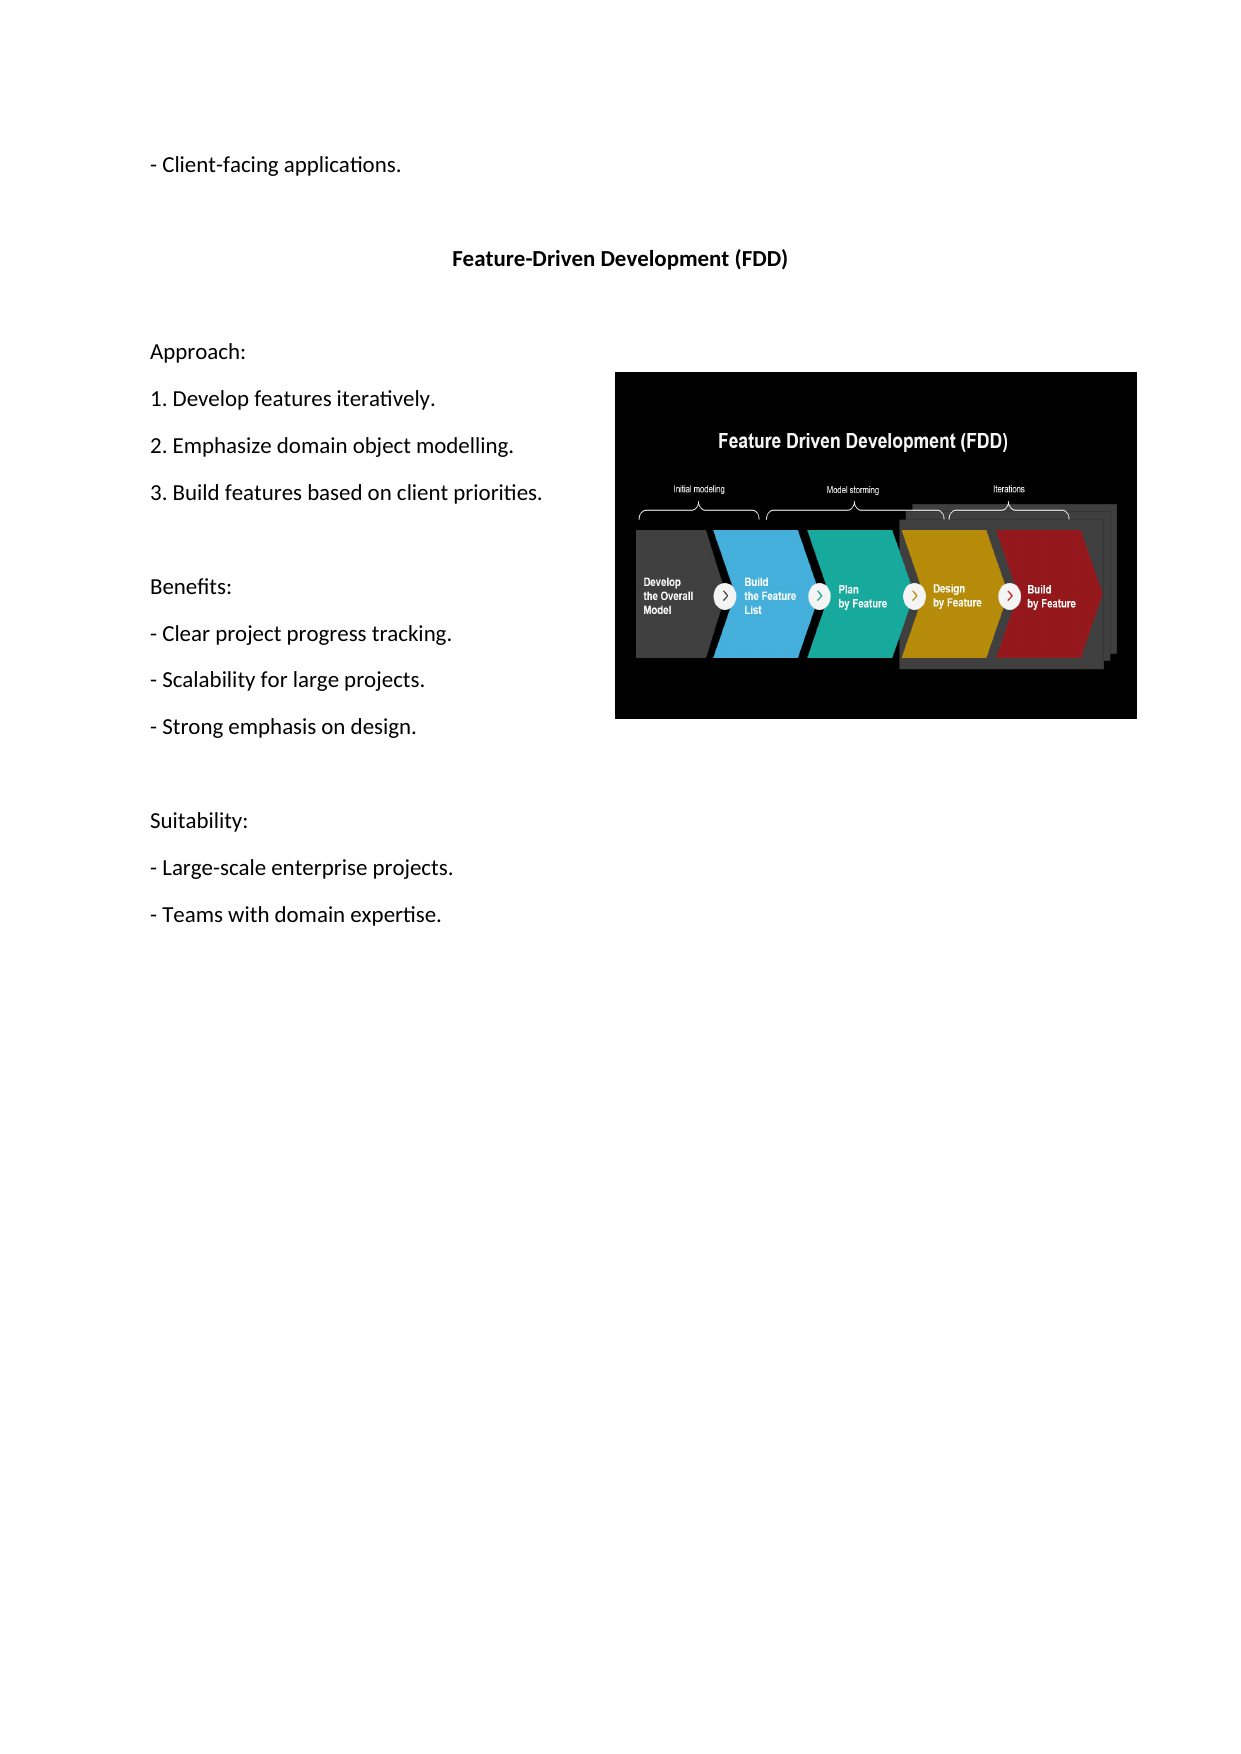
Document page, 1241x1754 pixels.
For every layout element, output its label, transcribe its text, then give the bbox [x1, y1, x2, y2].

text - Strong emphasis on design. [150, 712, 1090, 741]
picture [616, 373, 1136, 718]
text Approach: [150, 337, 1090, 366]
text - Scalability for large projects. [150, 666, 615, 694]
text 3. Build features based on client priorities. [150, 478, 615, 506]
text 1. Develop features iteratively. [150, 384, 615, 412]
text Benefits: [150, 572, 615, 600]
text - Clear project progress tracking. [150, 619, 615, 647]
text Feature-Driven Development (FDD) [150, 244, 1090, 272]
text - Large-scale enterprise projects. [150, 853, 1090, 881]
text Suitability: [150, 806, 1090, 834]
text - Client-facing applications. [150, 150, 1090, 178]
text - Teams with domain expertise. [150, 900, 1090, 928]
text 2. Emphasize domain object modelling. [150, 431, 615, 459]
